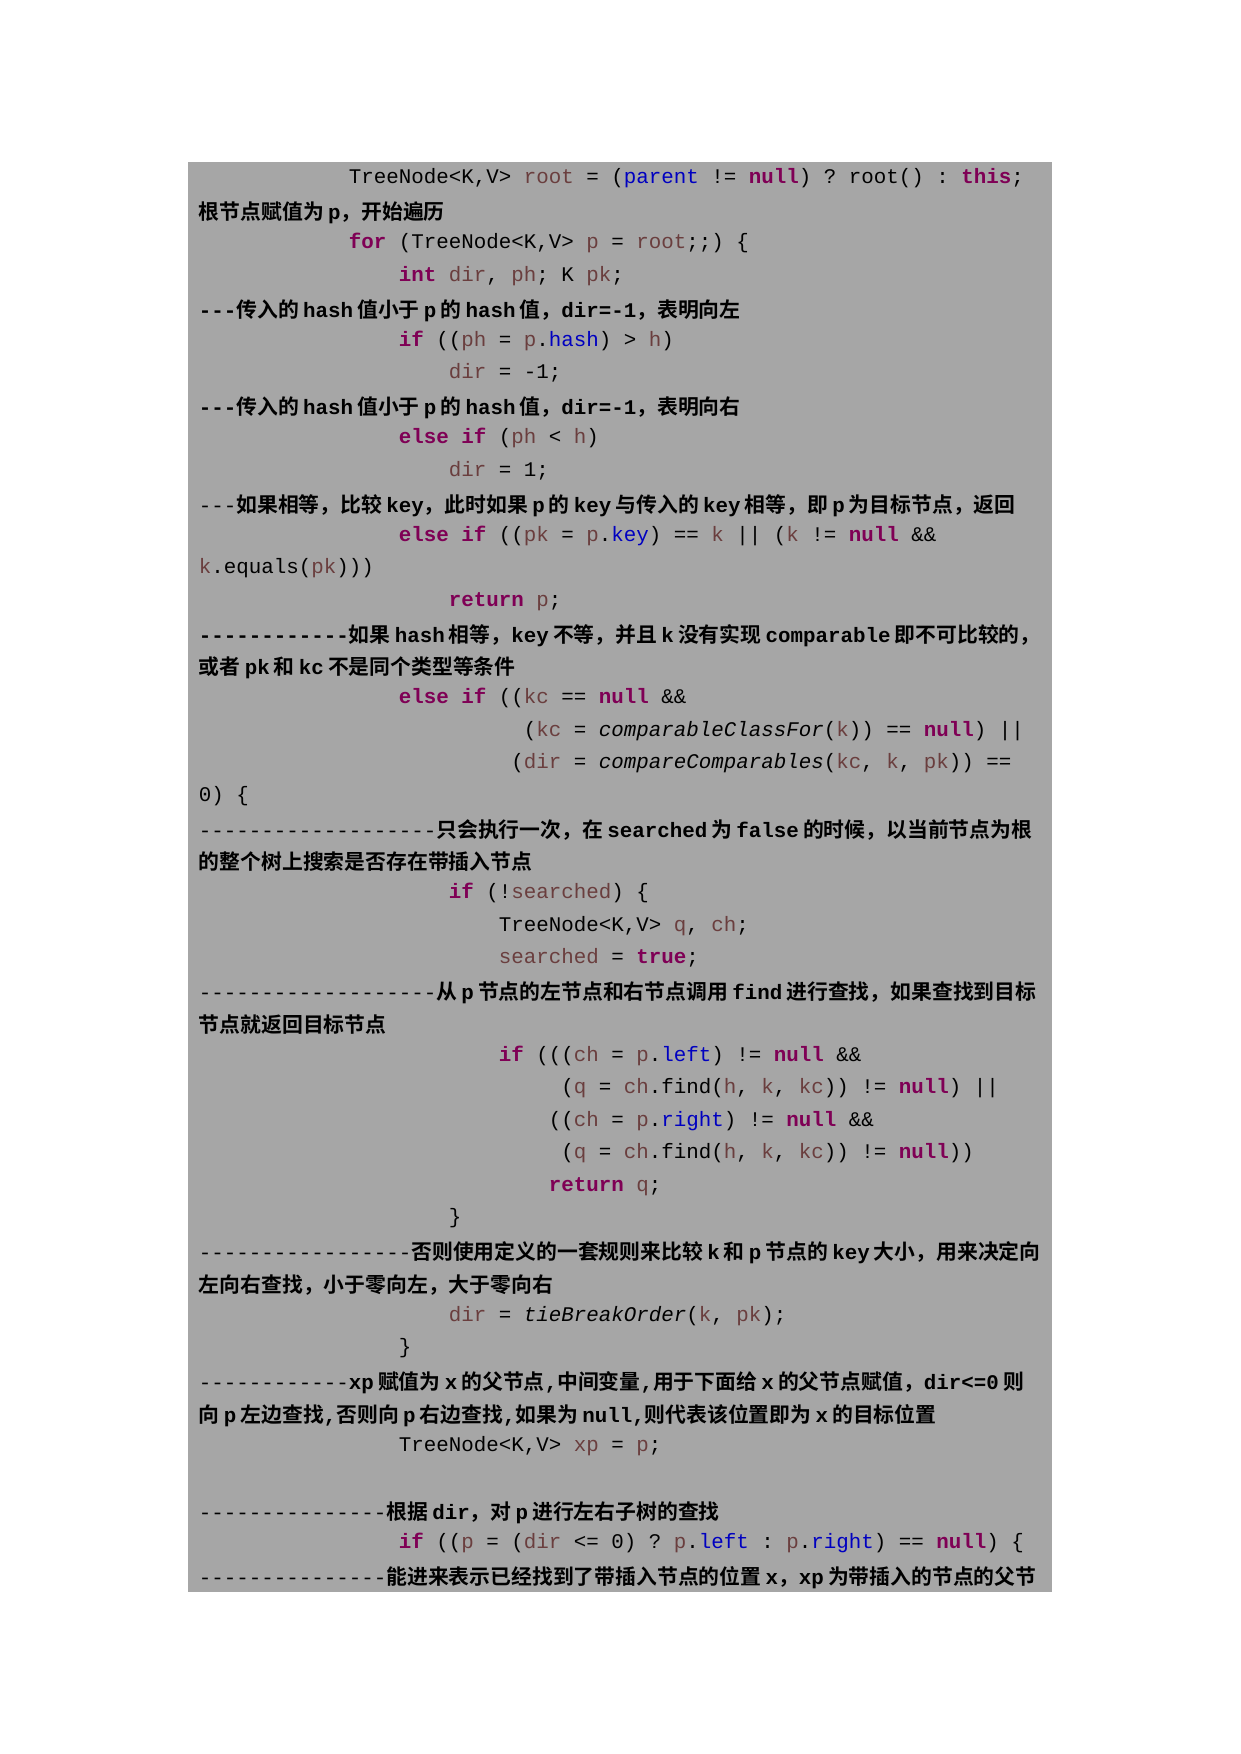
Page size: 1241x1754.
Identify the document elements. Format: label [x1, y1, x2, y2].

table_cell [188, 162, 1052, 1592]
